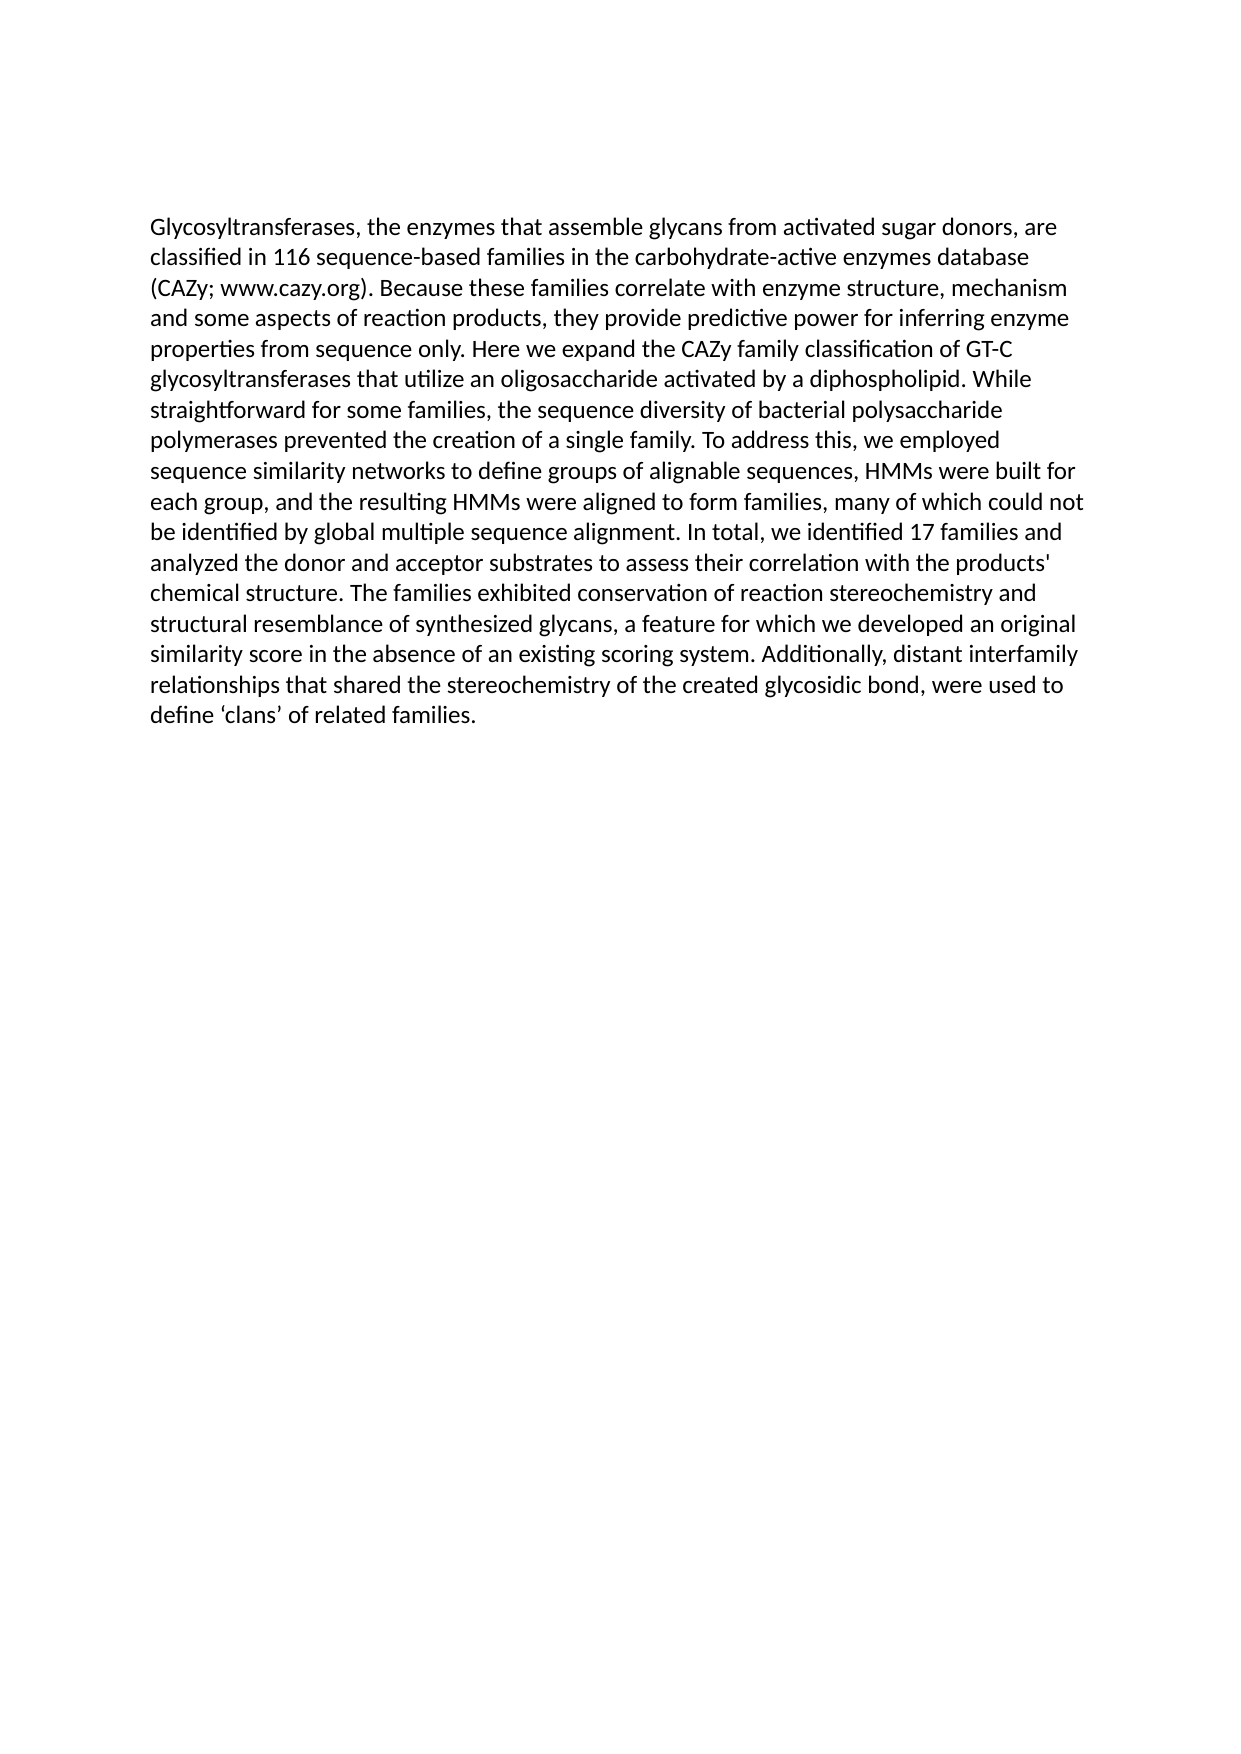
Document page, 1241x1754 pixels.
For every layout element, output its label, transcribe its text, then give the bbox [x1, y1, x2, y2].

text Glycosyltransferases, the enzymes that assemble glycans from activated sugar donors, are classified in 116 sequence-based families in the carbohydrate-active enzymes database (CAZy; www.cazy.org). Because these families correlate with enzyme structure, mechanism and some aspects of reaction products, they provide predictive power for inferring enzyme properties from sequence only. Here we expand the CAZy family classification of GT-C glycosyltransferases that utilize an oligosaccharide activated by a diphospholipid. While straightforward for some families, the sequence diversity of bacterial polysaccharide polymerases prevented the creation of a single family. To address this, we employed sequence similarity networks to define groups of alignable sequences, HMMs were built for each group, and the resulting HMMs were aligned to form families, many of which could not be identified by global multiple sequence alignment. In total, we identified 17 families and analyzed the donor and acceptor substrates to assess their correlation with the products' chemical structure. The families exhibited conservation of reaction stereochemistry and structural resemblance of synthesized glycans, a feature for which we developed an original similarity score in the absence of an existing scoring system. Additionally, distant interfamily relationships that shared the stereochemistry of the created glycosidic bond, were used to define ‘clans’ of related families. [150, 211, 1090, 730]
